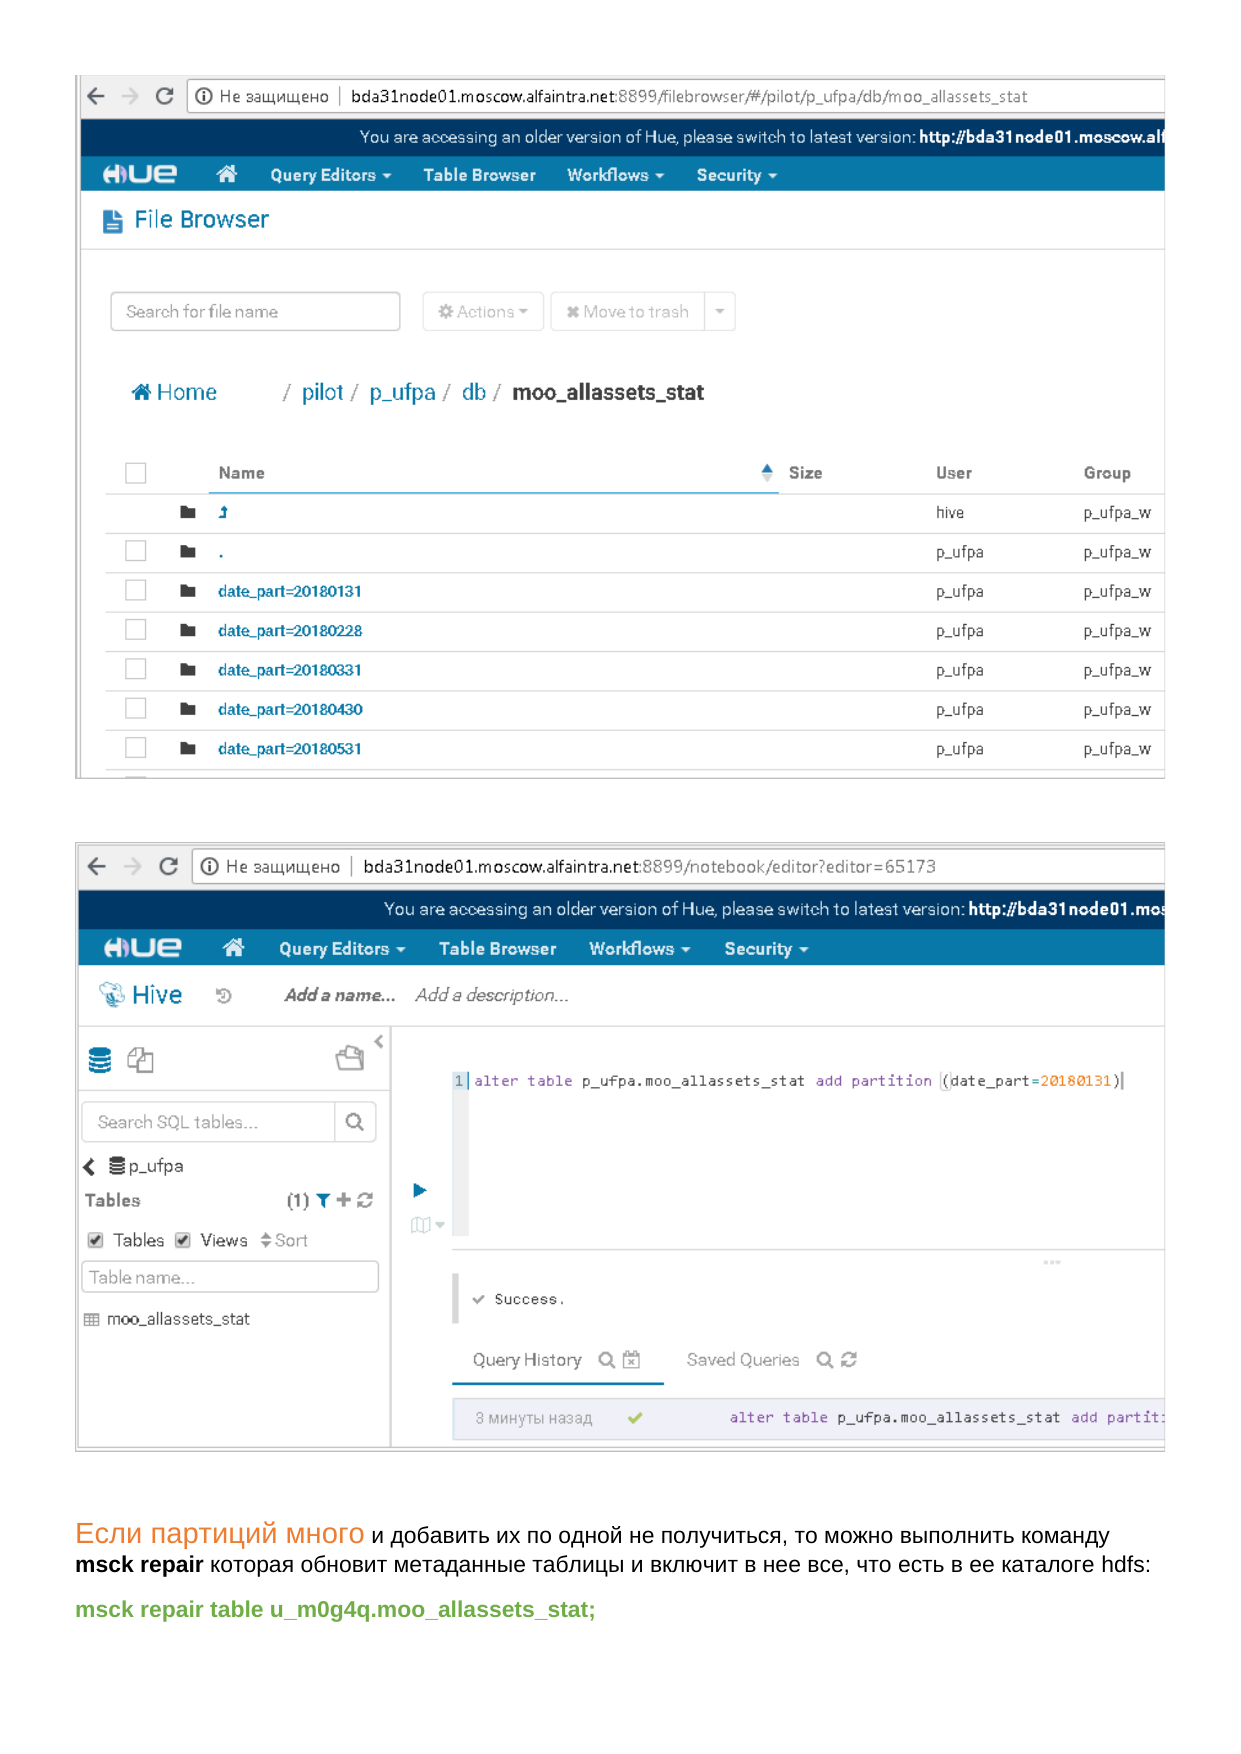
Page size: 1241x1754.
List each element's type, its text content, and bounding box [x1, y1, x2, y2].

text Если партиций много и добавить их по одной не получиться, то можно выполнить команду msck repair которая обновит метаданные таблицы и включит в нее все, что есть в ее каталоге hdfs: [75, 1516, 1165, 1578]
picture [75, 75, 1166, 779]
text msck repair table u_m0g4q.moo_allassets_stat; [75, 1596, 1165, 1623]
picture [75, 842, 1166, 1452]
